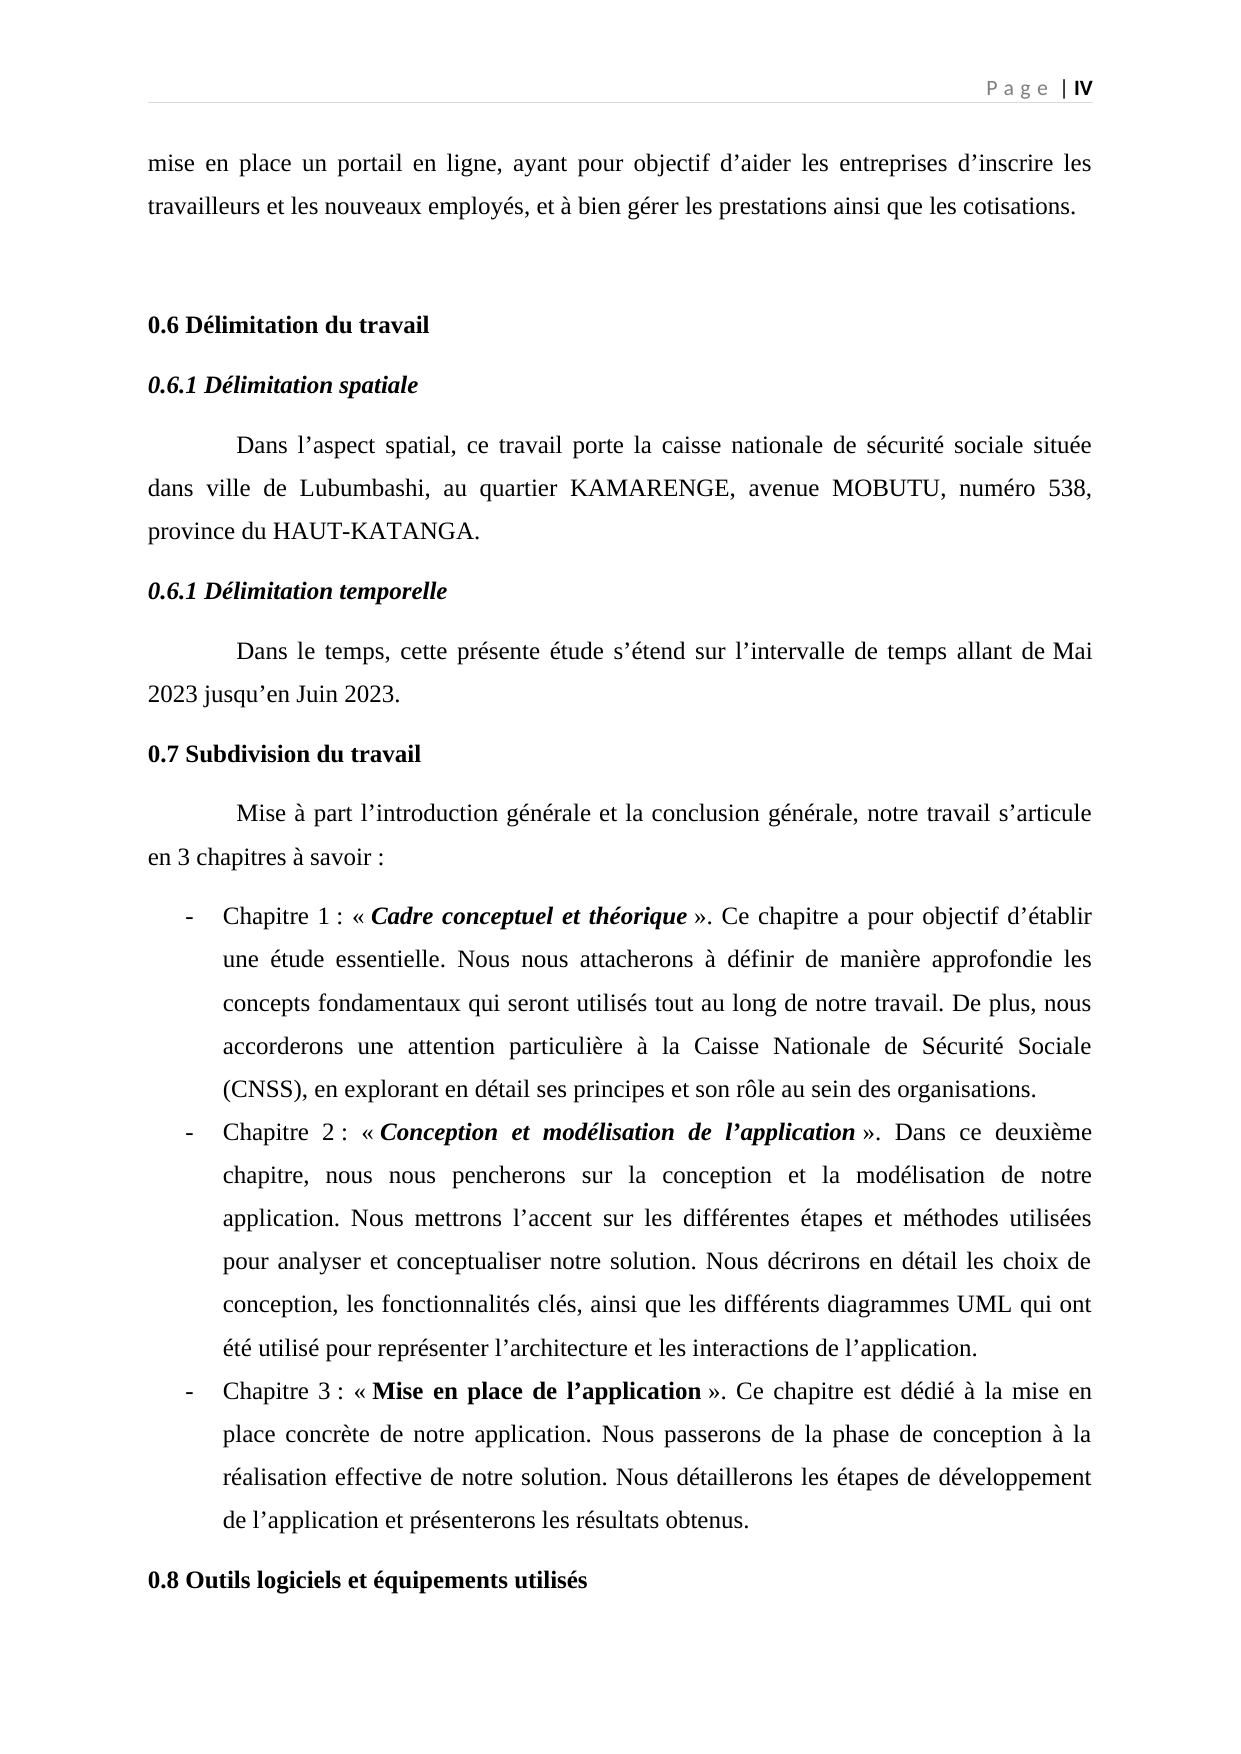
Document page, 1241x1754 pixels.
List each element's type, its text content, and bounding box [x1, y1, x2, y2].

text 0.7 Subdivision du travail [148, 739, 1093, 767]
list Chapitre 3 : « Mise en place de l’application ». Ce chapitre est dédié à la mise en place concrète de notre application. Nous passerons de la phase de conception à la réalisation effective de notre solution. Nous détaillerons les étapes de développement de l’application et présenterons les résultats obtenus. [185, 1376, 1093, 1534]
text 0.6.1 Délimitation spatiale [148, 370, 1093, 399]
text Mise à part l’introduction générale et la conclusion générale, notre travail s’articule en 3 chapitres à savoir : [148, 798, 1093, 870]
text 0.6 Délimitation du travail [148, 310, 1093, 339]
text 0.8 Outils logiciels et équipements utilisés [148, 1565, 1093, 1594]
text Dans l’aspect spatial, ce travail porte la caisse nationale de sécurité sociale située dans ville de Lubumbashi, au quartier KAMARENGE, avenue MOBUTU, numéro 538, province du HAUT-KATANGA. [148, 430, 1093, 545]
list Chapitre 2 : « Conception et modélisation de l’application ». Dans ce deuxième chapitre, nous nous pencherons sur la conception et la modélisation de notre application. Nous mettrons l’accent sur les différentes étapes et méthodes utilisées pour analyser et conceptualiser notre solution. Nous décrirons en détail les choix de conception, les fonctionnalités clés, ainsi que les différents diagrammes UML qui ont été utilisé pour représenter l’architecture et les interactions de l’application. [185, 1117, 1093, 1361]
text 0.6.1 Délimitation temporelle [148, 576, 1093, 605]
list Chapitre 1 : « Cadre conceptuel et théorique ». Ce chapitre a pour objectif d’établir une étude essentielle. Nous nous attacherons à définir de manière approfondie les concepts fondamentaux qui seront utilisés tout au long de notre travail. De plus, nous accorderons une attention particulière à la Caisse Nationale de Sécurité Sociale (CNSS), en explorant en détail ses principes et son rôle au sein des organisations. [185, 901, 1093, 1103]
text Dans le temps, cette présente étude s’étend sur l’intervalle de temps allant de Mai 2023 jusqu’en Juin 2023. [148, 636, 1093, 708]
